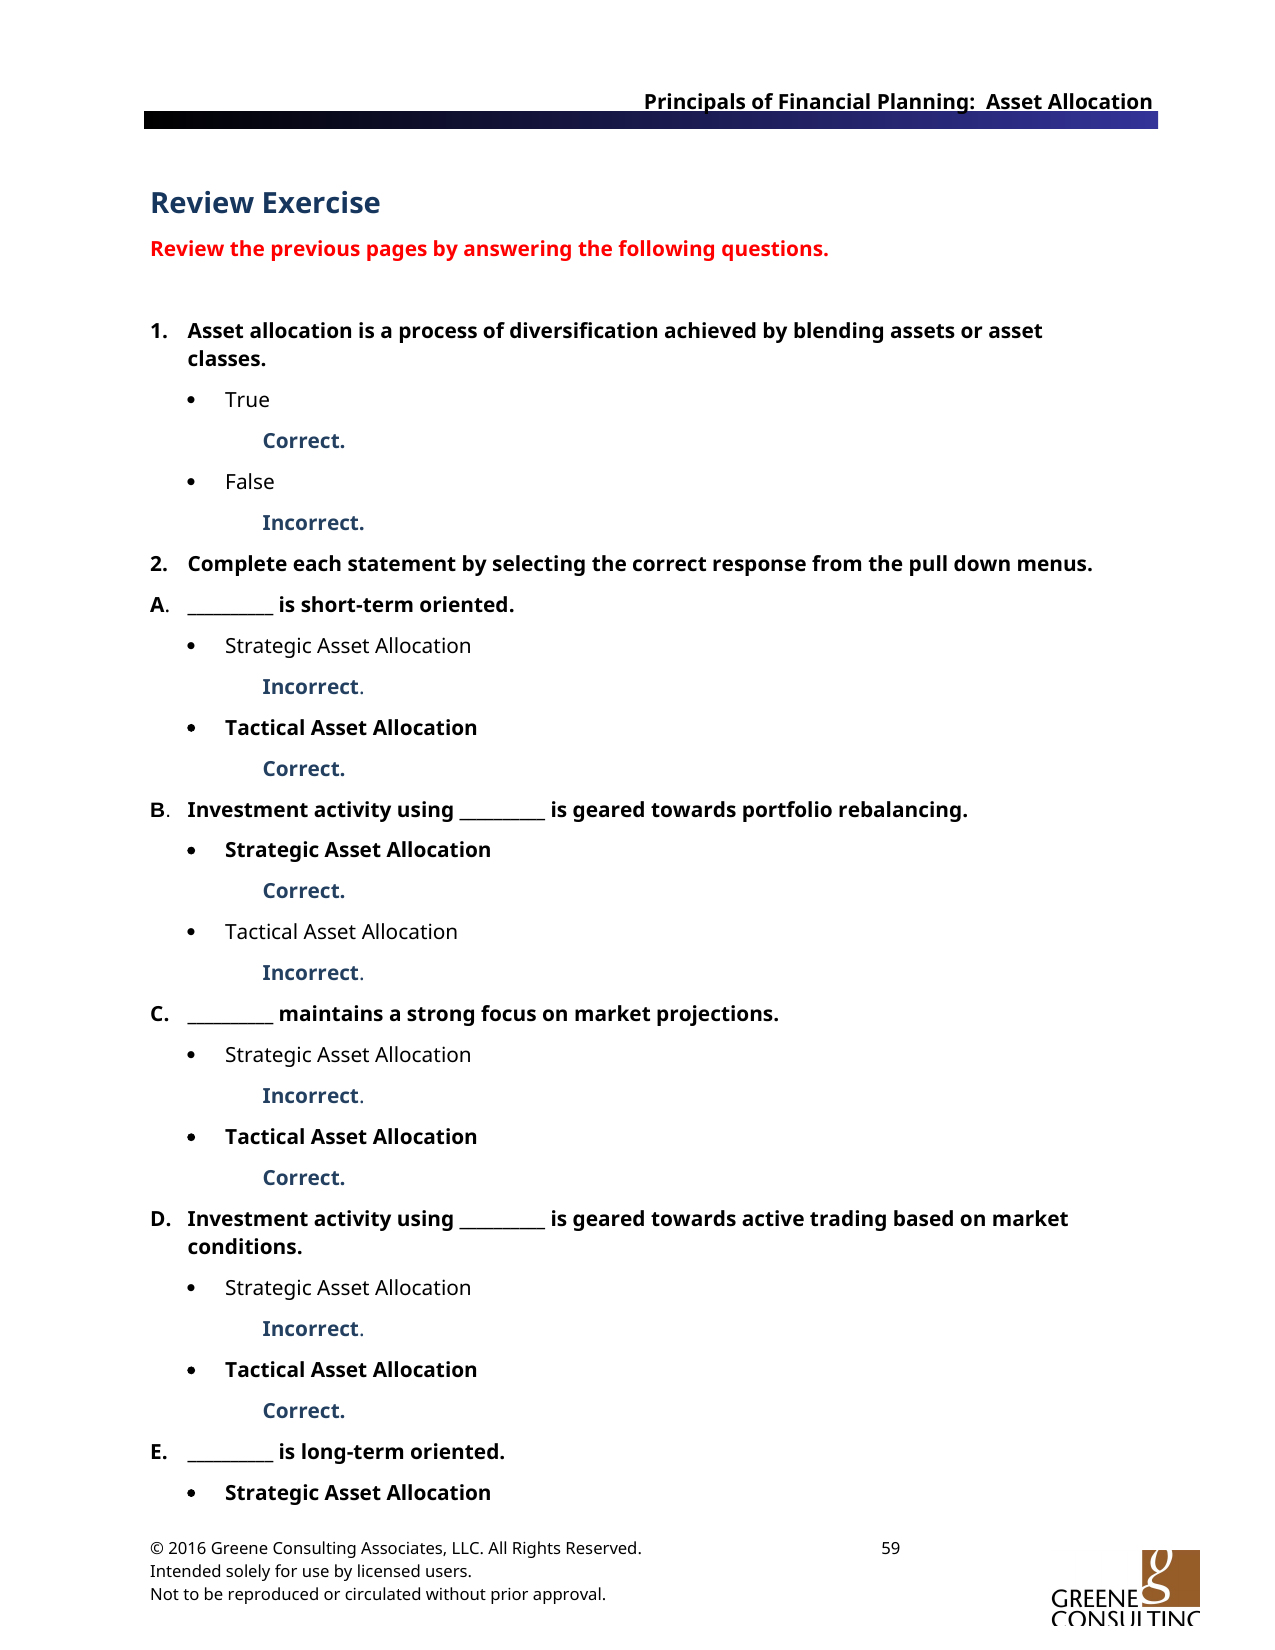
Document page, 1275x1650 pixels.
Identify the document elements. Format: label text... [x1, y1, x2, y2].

text Correct. [262, 426, 1125, 455]
list Strategic Asset Allocation [187, 631, 1125, 659]
list Tactical Asset Allocation [187, 713, 1125, 741]
list Strategic Asset Allocation [187, 1273, 1125, 1302]
list Asset allocation is a process of diversification achieved by blending assets or asset classes. [150, 316, 1125, 373]
text Incorrect. [262, 672, 1125, 700]
list Tactical Asset Allocation [187, 1355, 1125, 1384]
text Incorrect. [262, 958, 1125, 987]
subtitle Review Exercise [150, 182, 1125, 222]
text D. Investment activity using __________ is geared towards active trading based on market conditions. [150, 1204, 1125, 1261]
text Incorrect. [262, 508, 1125, 537]
list False [187, 467, 1125, 496]
picture [1050, 1550, 1200, 1626]
text Incorrect. [262, 1081, 1125, 1110]
text C. __________ maintains a strong focus on market projections. [150, 999, 1125, 1028]
text Review the previous pages by answering the following questions. [150, 234, 1125, 262]
list Strategic Asset Allocation [187, 1040, 1125, 1069]
list Tactical Asset Allocation [187, 917, 1125, 946]
list Tactical Asset Allocation [187, 1122, 1125, 1151]
text A. __________ is short-term oriented. [150, 590, 1125, 618]
text Correct. [262, 1396, 1125, 1425]
list Strategic Asset Allocation [187, 1478, 1125, 1507]
text E. __________ is long-term oriented. [150, 1437, 1125, 1466]
text B. Investment activity using __________ is geared towards portfolio rebalancing. [150, 795, 1125, 823]
list True [187, 385, 1125, 414]
list Strategic Asset Allocation [187, 836, 1125, 864]
text Correct. [262, 754, 1125, 782]
text Incorrect. [262, 1314, 1125, 1343]
text Correct. [262, 1163, 1125, 1192]
text Correct. [262, 877, 1125, 905]
list Complete each statement by selecting the correct response from the pull down menus. [150, 549, 1125, 577]
